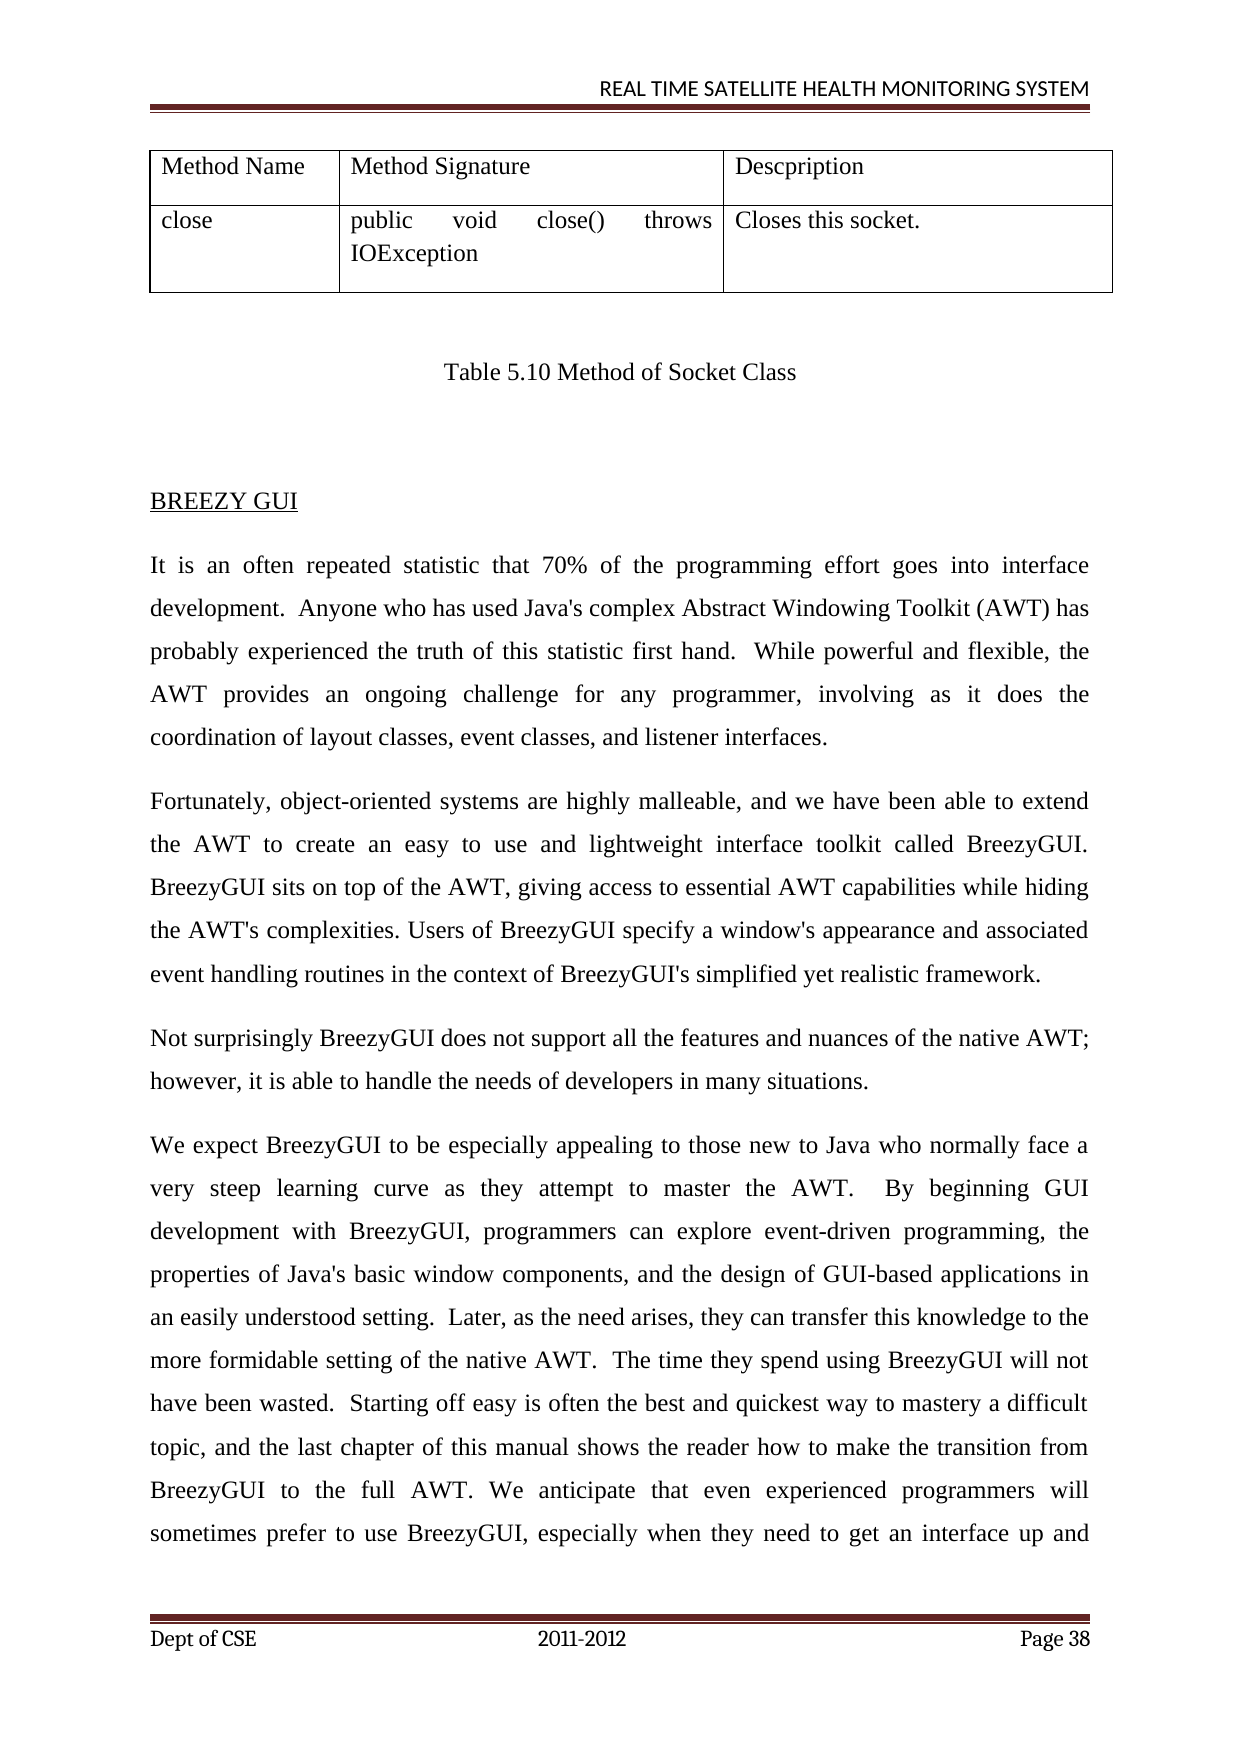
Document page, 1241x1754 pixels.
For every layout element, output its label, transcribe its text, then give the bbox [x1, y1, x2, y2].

table_header Method Signature [340, 151, 723, 204]
text It is an often repeated statistic that 70% of the programming effort goes into interface development. Anyone who has used Java's complex Abstract Windowing Toolkit (AWT) has probably experienced the truth of this statistic first hand. While powerful and flexible, the AWT provides an ongoing challenge for any programmer, involving as it does the coordination of layout classes, event classes, and listener interfaces. [150, 550, 1090, 751]
table_cell public void close() throws IOException [340, 206, 723, 292]
text Fortunately, object-oriented systems are highly malleable, and we have been able to extend the AWT to create an easy to use and lightweight interface toolkit called BreezyGUI. BreezyGUI sits on top of the AWT, giving access to essential AWT capabilities while hiding the AWT's complexities. Users of BreezyGUI specify a window's appearance and associated event handling routines in the context of BreezyGUI's simplified yet realistic framework. [150, 786, 1090, 987]
table_header Method Name [151, 151, 339, 204]
text Not surprisingly BreezyGUI does not support all the features and nuances of the native AWT; however, it is able to handle the needs of developers in many situations. [150, 1023, 1090, 1094]
table_cell Closes this socket. [724, 206, 1112, 292]
table_cell close [151, 206, 339, 292]
text BREEZY GUI [150, 486, 1090, 514]
table_header Descpription [724, 151, 1112, 204]
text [150, 1130, 1090, 1547]
text Table 5.10 Method of Socket Class [150, 357, 1090, 386]
